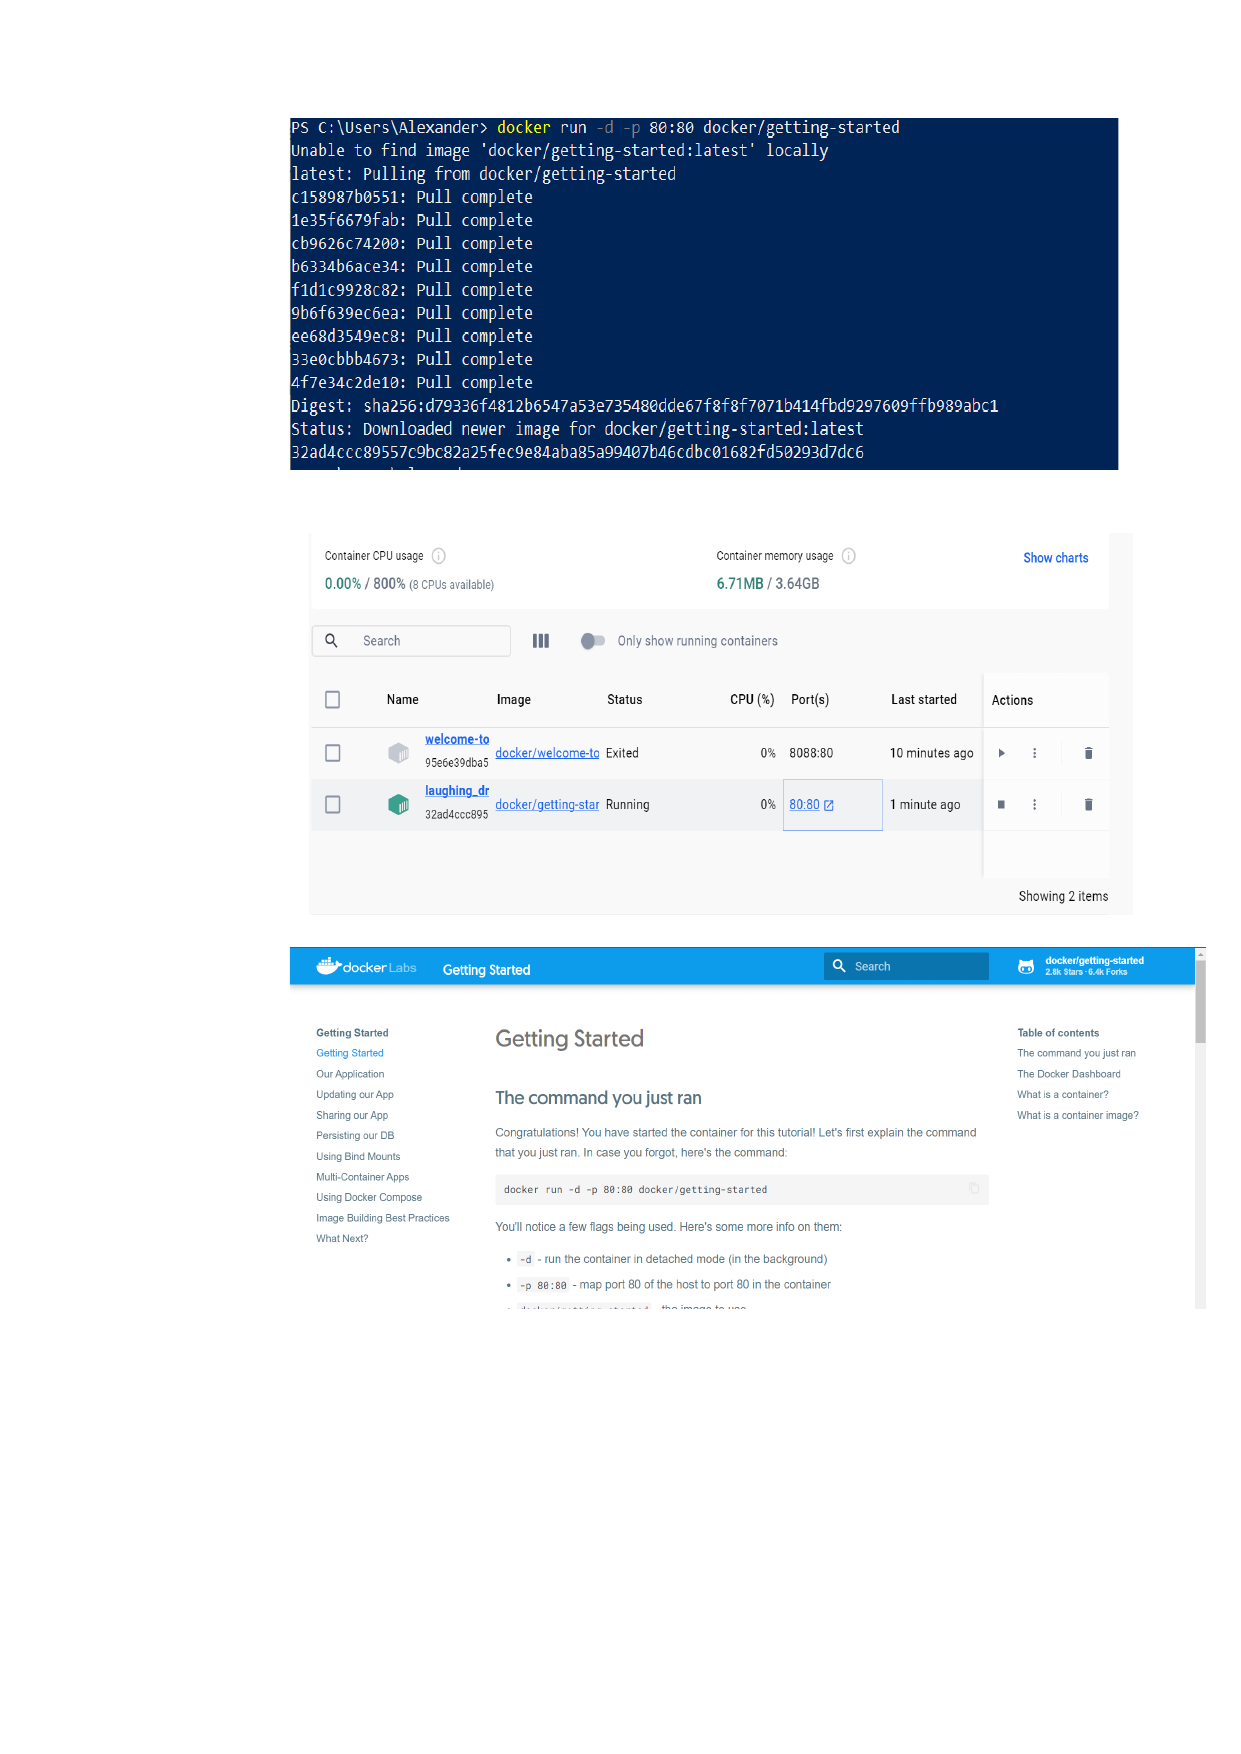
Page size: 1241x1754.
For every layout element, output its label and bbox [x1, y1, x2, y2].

picture [308, 533, 1133, 915]
picture [289, 947, 1206, 1309]
picture [289, 118, 1119, 470]
